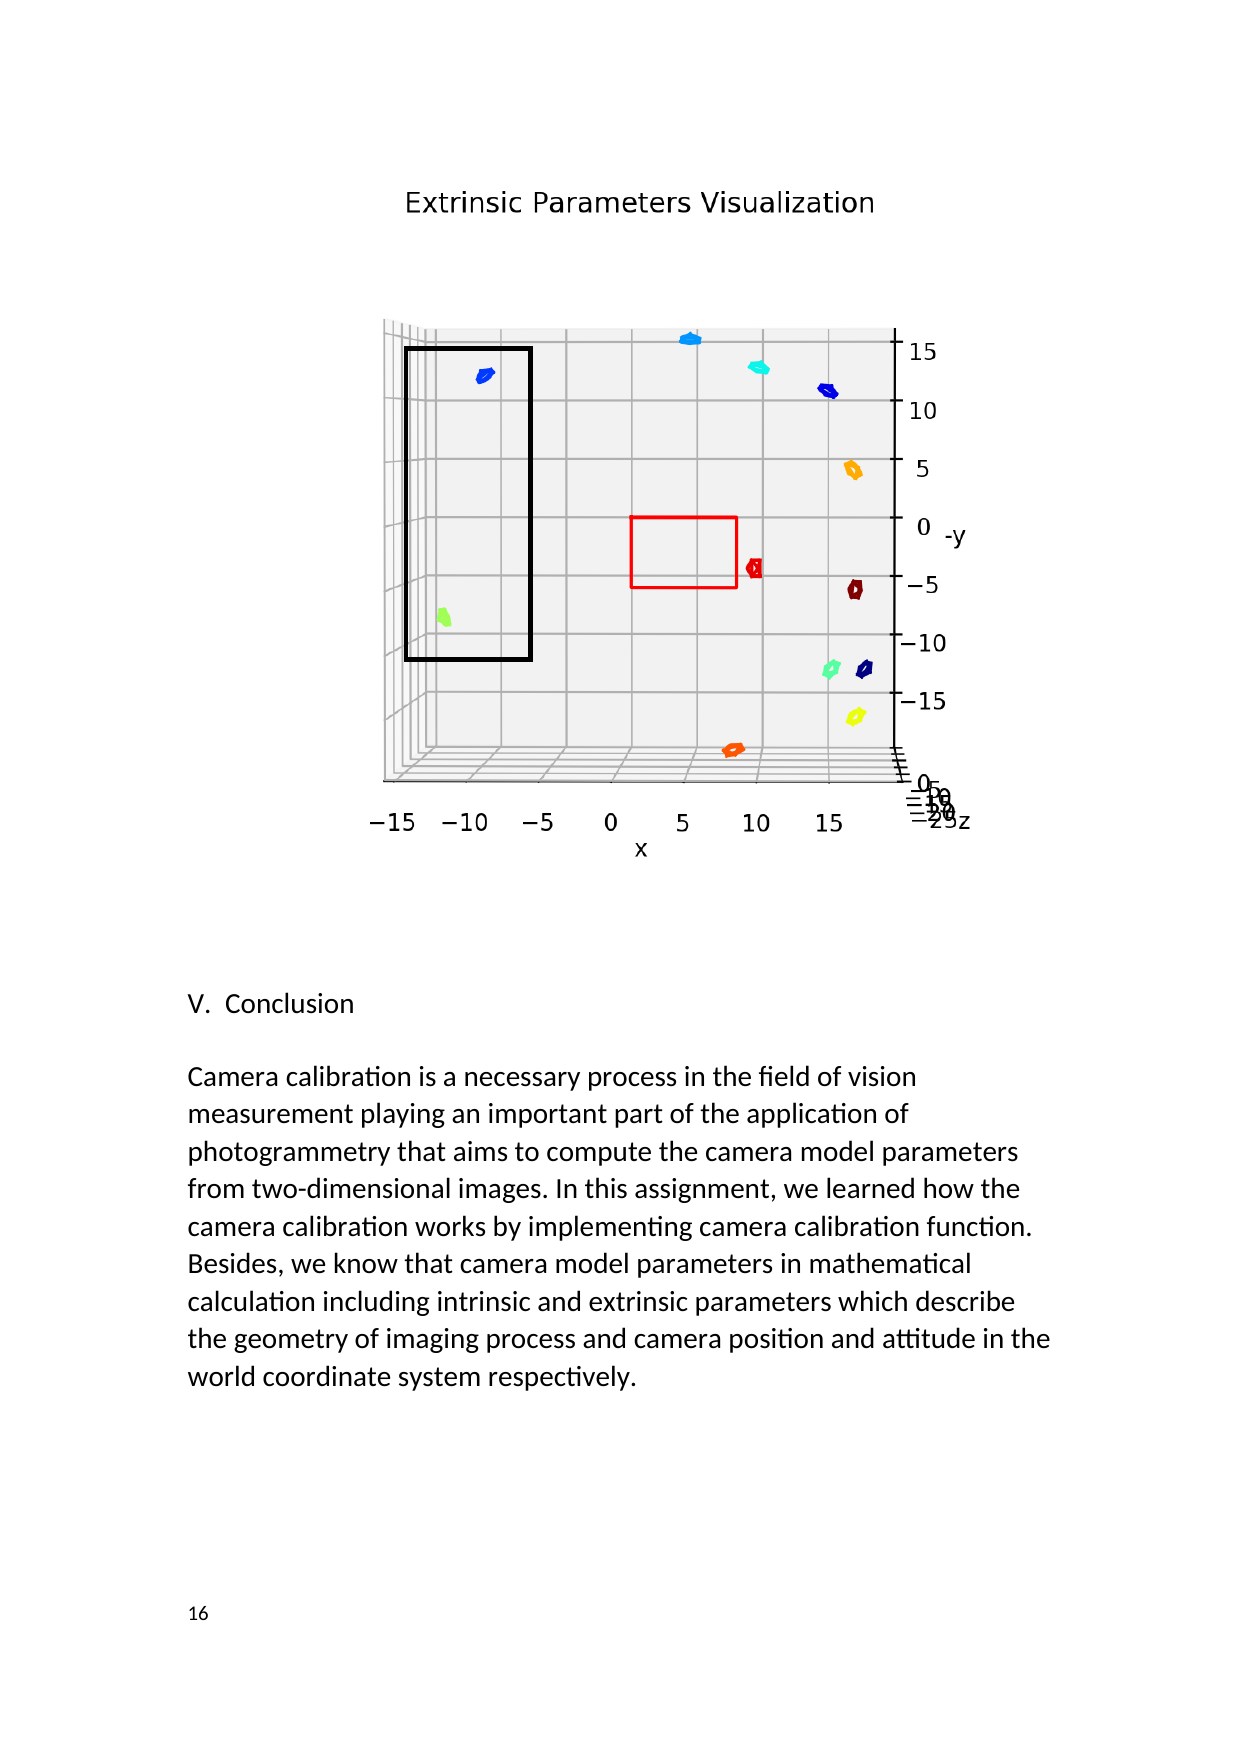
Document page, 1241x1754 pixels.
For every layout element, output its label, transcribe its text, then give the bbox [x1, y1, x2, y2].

picture [312, 162, 1003, 885]
list Conclusion [187, 984, 1053, 1021]
text Camera calibration is a necessary process in the field of vision measurement playing an important part of the application of photogrammetry that aims to compute the camera model parameters from two-dimensional images. In this assignment, we learned how the camera calibration works by implementing camera calibration function. Besides, we know that camera model parameters in mathematical calculation including intrinsic and extrinsic parameters which describe the geometry of imaging process and camera position and attitude in the world coordinate system respectively. [187, 1057, 1053, 1394]
